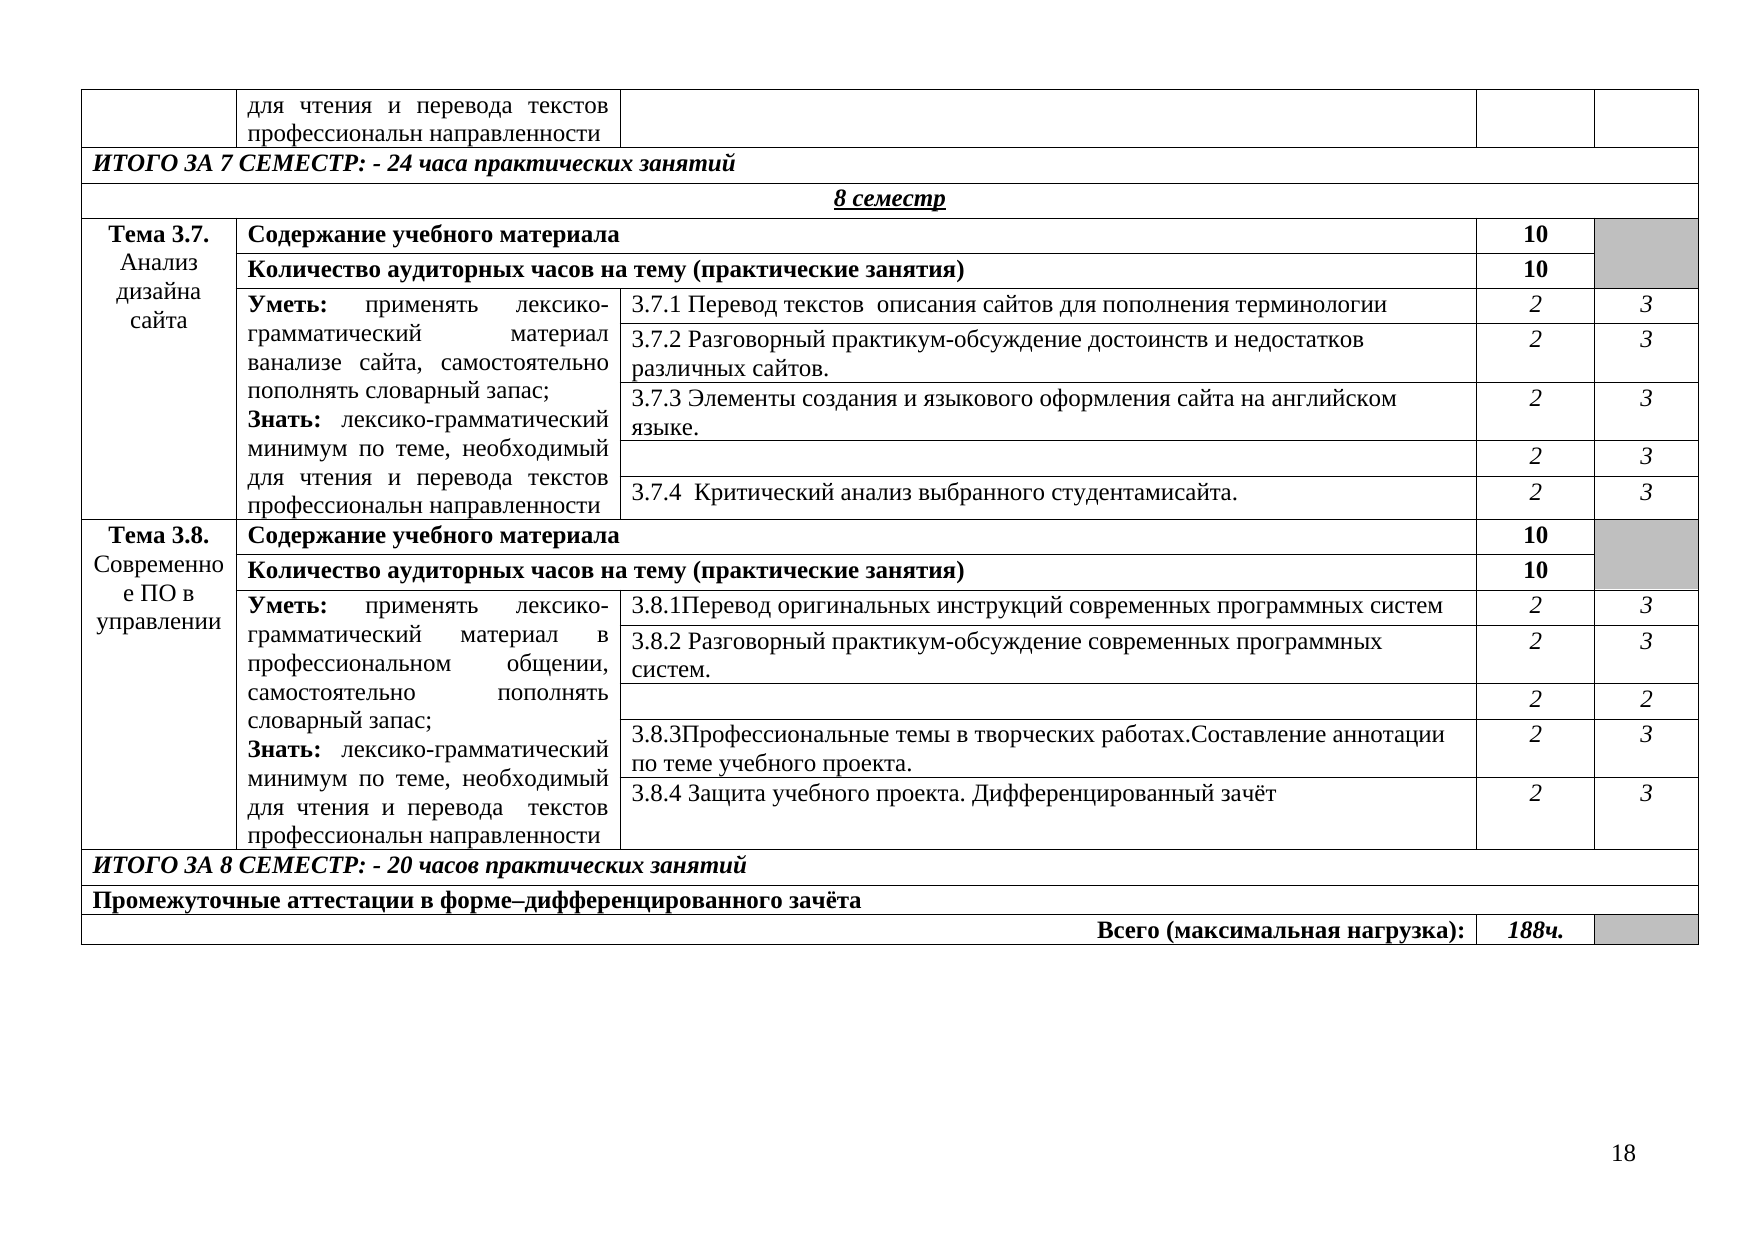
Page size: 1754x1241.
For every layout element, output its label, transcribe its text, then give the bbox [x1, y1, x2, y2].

table_cell 3.8.2 Разговорный практикум-обсуждение современных программных систем. [621, 626, 1476, 683]
table_cell 2 [1595, 684, 1698, 718]
table_cell 10 [1477, 555, 1594, 589]
table_cell 3.7.3 Элементы создания и языкового оформления сайта на английском языке. [621, 383, 1476, 440]
table_cell 3 [1595, 626, 1698, 683]
table_cell 2 [1477, 778, 1594, 849]
table_cell 3.7.2 Разговорный практикум-обсуждение достоинств и недостатков различных сайтов. [621, 324, 1476, 382]
table_cell 2 [1477, 684, 1594, 718]
table_cell 3 [1595, 720, 1698, 777]
table_cell 2 [1477, 383, 1594, 440]
table_cell 10 [1477, 520, 1594, 554]
table_cell Всего (максимальная нагрузка): [82, 915, 1476, 944]
table_cell 2 [1477, 324, 1594, 382]
table_cell 3 [1595, 324, 1698, 382]
table_cell 2 [1477, 90, 1594, 147]
table_cell 3.8.3Профессиональные темы в творческих работах.Составление аннотации по теме учебного проекта. [621, 720, 1476, 777]
table_cell 3 [1595, 383, 1698, 440]
table_cell Содержание учебного материала [237, 219, 1476, 253]
table_cell 3.8.1Перевод оригинальных инструкций современных программных систем [621, 591, 1476, 625]
table_cell Количество аудиторных часов на тему (практические занятия) [237, 555, 1476, 589]
table_cell [621, 684, 1476, 718]
table_cell ИТОГО ЗА 8 СЕМЕСТР: - 20 часов практических занятий [82, 850, 1698, 884]
table_cell 3.7.1 Перевод текстов описания сайтов для пополнения терминологии [621, 289, 1476, 323]
table_cell 3 [1595, 90, 1698, 147]
table_cell Тема 3.7. Анализ дизайна сайта [82, 219, 236, 519]
table_cell 2 [1477, 591, 1594, 625]
table_cell Уметь: применять лексико-грамматический материал ванализе сайта, самостоятельно пополнять словарный запас; Знать: лексико-грамматический минимум по теме, необходимый для чтения и перевода текстов профессиональн направленности [237, 289, 620, 519]
table_cell [1595, 520, 1698, 589]
table_cell Уметь: применять лексико-грамматический материал в профессиональном общении, самостоятельно пополнять словарный запас; Знать: лексико-грамматический минимум по теме, необходимый для чтения и перевода текстов профессиональн направленности [237, 591, 620, 849]
table_cell 2 [1477, 289, 1594, 323]
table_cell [621, 90, 1476, 147]
table_cell 8 семестр [82, 184, 1698, 218]
table_cell 3 [1595, 289, 1698, 323]
table_cell 2 [1477, 477, 1594, 519]
table_cell 2 [1477, 720, 1594, 777]
table_cell 2 [1477, 626, 1594, 683]
table_cell [1595, 915, 1698, 944]
table_cell 3 [1595, 778, 1698, 849]
table_cell [621, 441, 1476, 476]
table_cell 2 [1477, 441, 1594, 476]
table_cell 3 [1595, 477, 1698, 519]
table_cell 3 [1595, 591, 1698, 625]
table_cell 3.7.4 Критический анализ выбранного студентамисайта. [621, 477, 1476, 519]
table_cell [1595, 219, 1698, 288]
table_cell Количество аудиторных часов на тему (практические занятия) [237, 254, 1476, 288]
table_cell 188ч. [1477, 915, 1594, 944]
table_cell 3.8.4 Защита учебного проекта. Дифференцированный зачёт [621, 778, 1476, 849]
table_cell Промежуточные аттестации в форме–дифференцированного зачёта [82, 886, 1698, 914]
table_cell Содержание учебного материала [237, 520, 1476, 554]
table_cell ИТОГО ЗА 7 СЕМЕСТР: - 24 часа практических занятий [82, 148, 1698, 182]
table_cell Тема 3.8. Современное ПО в управлении [82, 520, 236, 849]
table_cell 10 [1477, 219, 1594, 253]
table_cell 3 [1595, 441, 1698, 476]
table_cell 10 [1477, 254, 1594, 288]
